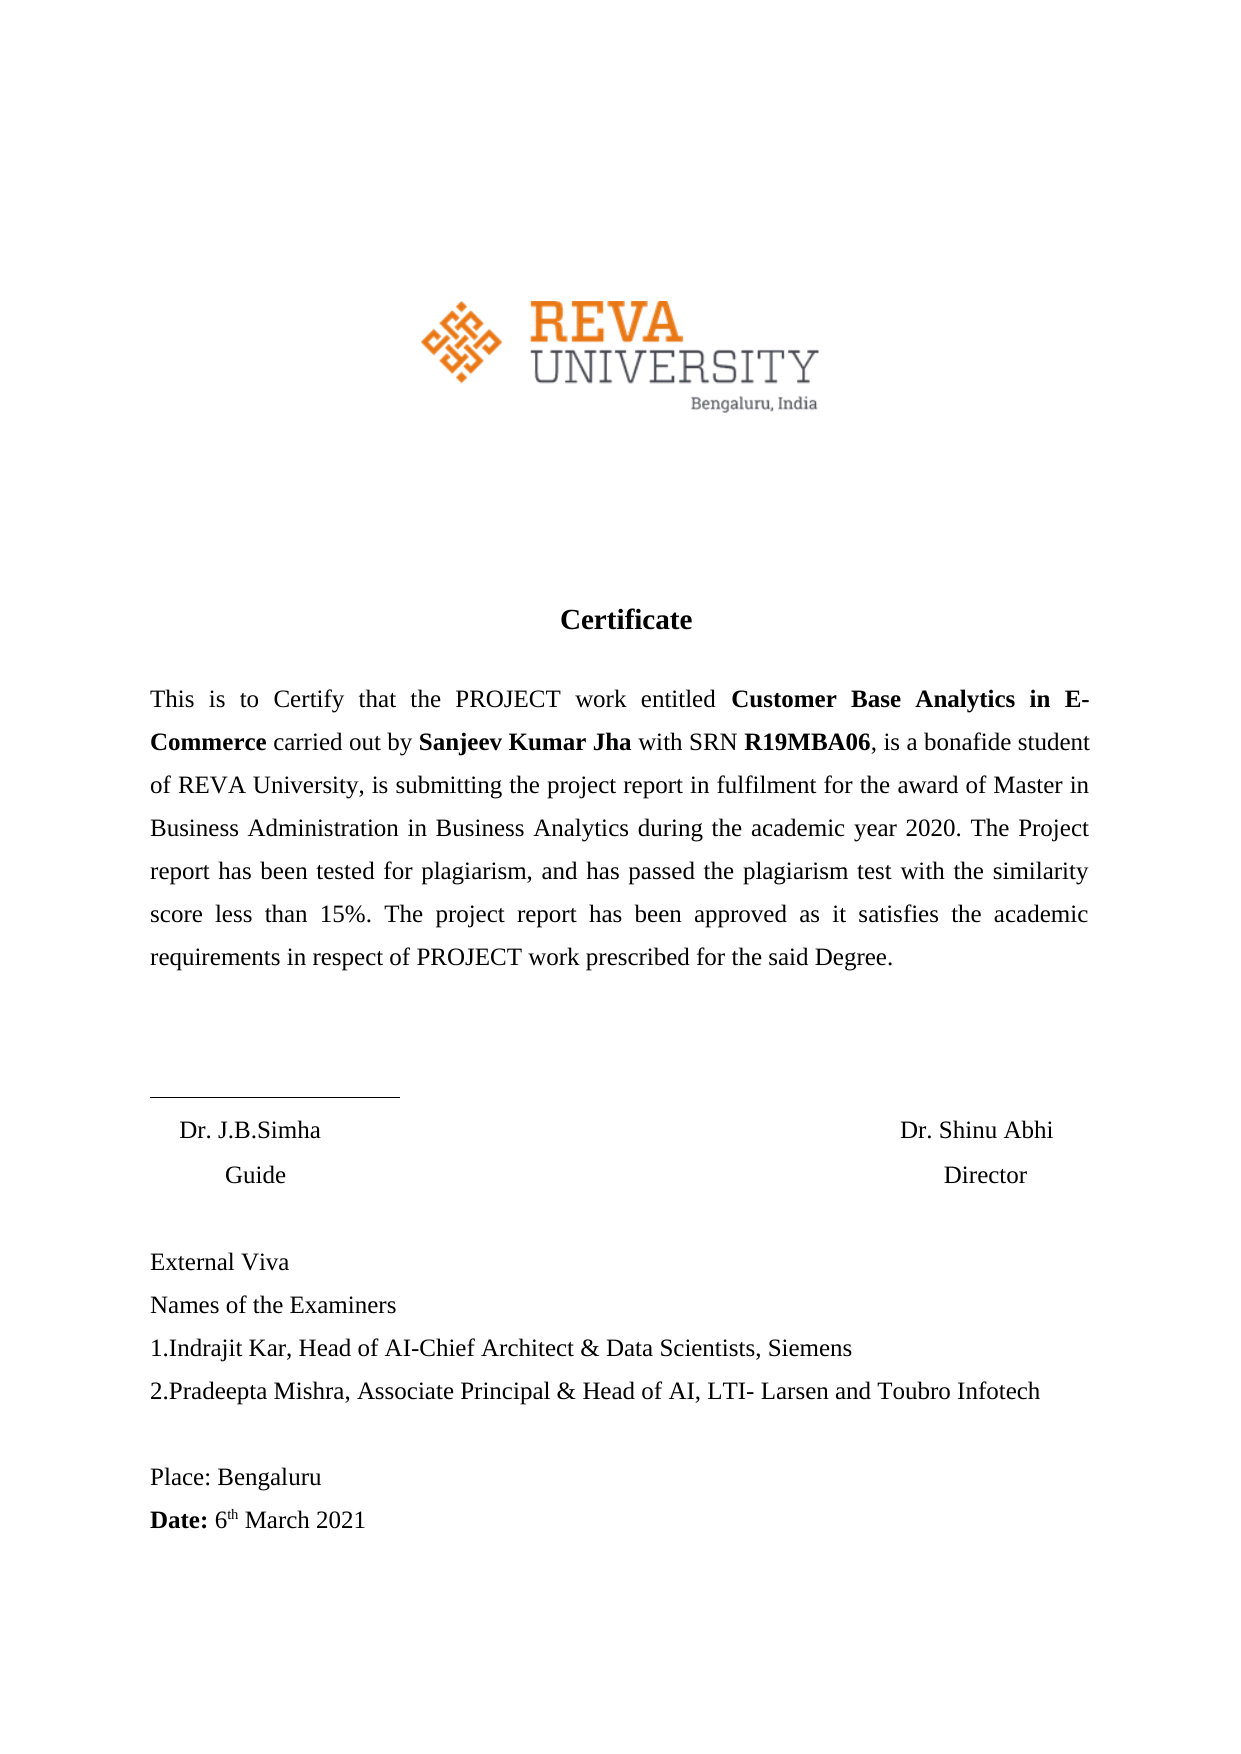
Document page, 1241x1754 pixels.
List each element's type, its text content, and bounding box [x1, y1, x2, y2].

text 1.Indrajit Kar, Head of AI-Chief Architect & Data Scientists, Siemens [150, 1333, 1090, 1362]
text 2.Pradeepta Mishra, Associate Principal & Head of AI, LTI- Larsen and Toubro Infotech [150, 1376, 1090, 1405]
text External Viva [150, 1247, 1090, 1276]
text Date: 6th March 2021 [150, 1506, 1090, 1534]
text This is to Certify that the PROJECT work entitled Customer Base Analytics in E-Commerce carried out by Sanjeev Kumar Jha with SRN R19MBA06, is a bonafide student of REVA University, is submitting the project report in fulfilment for the award of Master in Business Administration in Business Analytics during the academic year 2020. The Project report has been tested for plagiarism, and has passed the plagiarism test with the similarity score less than 15%. The project report has been approved as it satisfies the academic requirements in respect of PROJECT work prescribed for the said Degree. [150, 684, 1090, 971]
text Place: Bengaluru [150, 1462, 1090, 1491]
picture [421, 301, 820, 414]
text Names of the Examiners [150, 1290, 1090, 1319]
text Dr. J.B.Simha Dr. Shinu Abhi [150, 1115, 1090, 1144]
subtitle Certificate [150, 602, 1102, 636]
text Guide Director [150, 1161, 1090, 1189]
